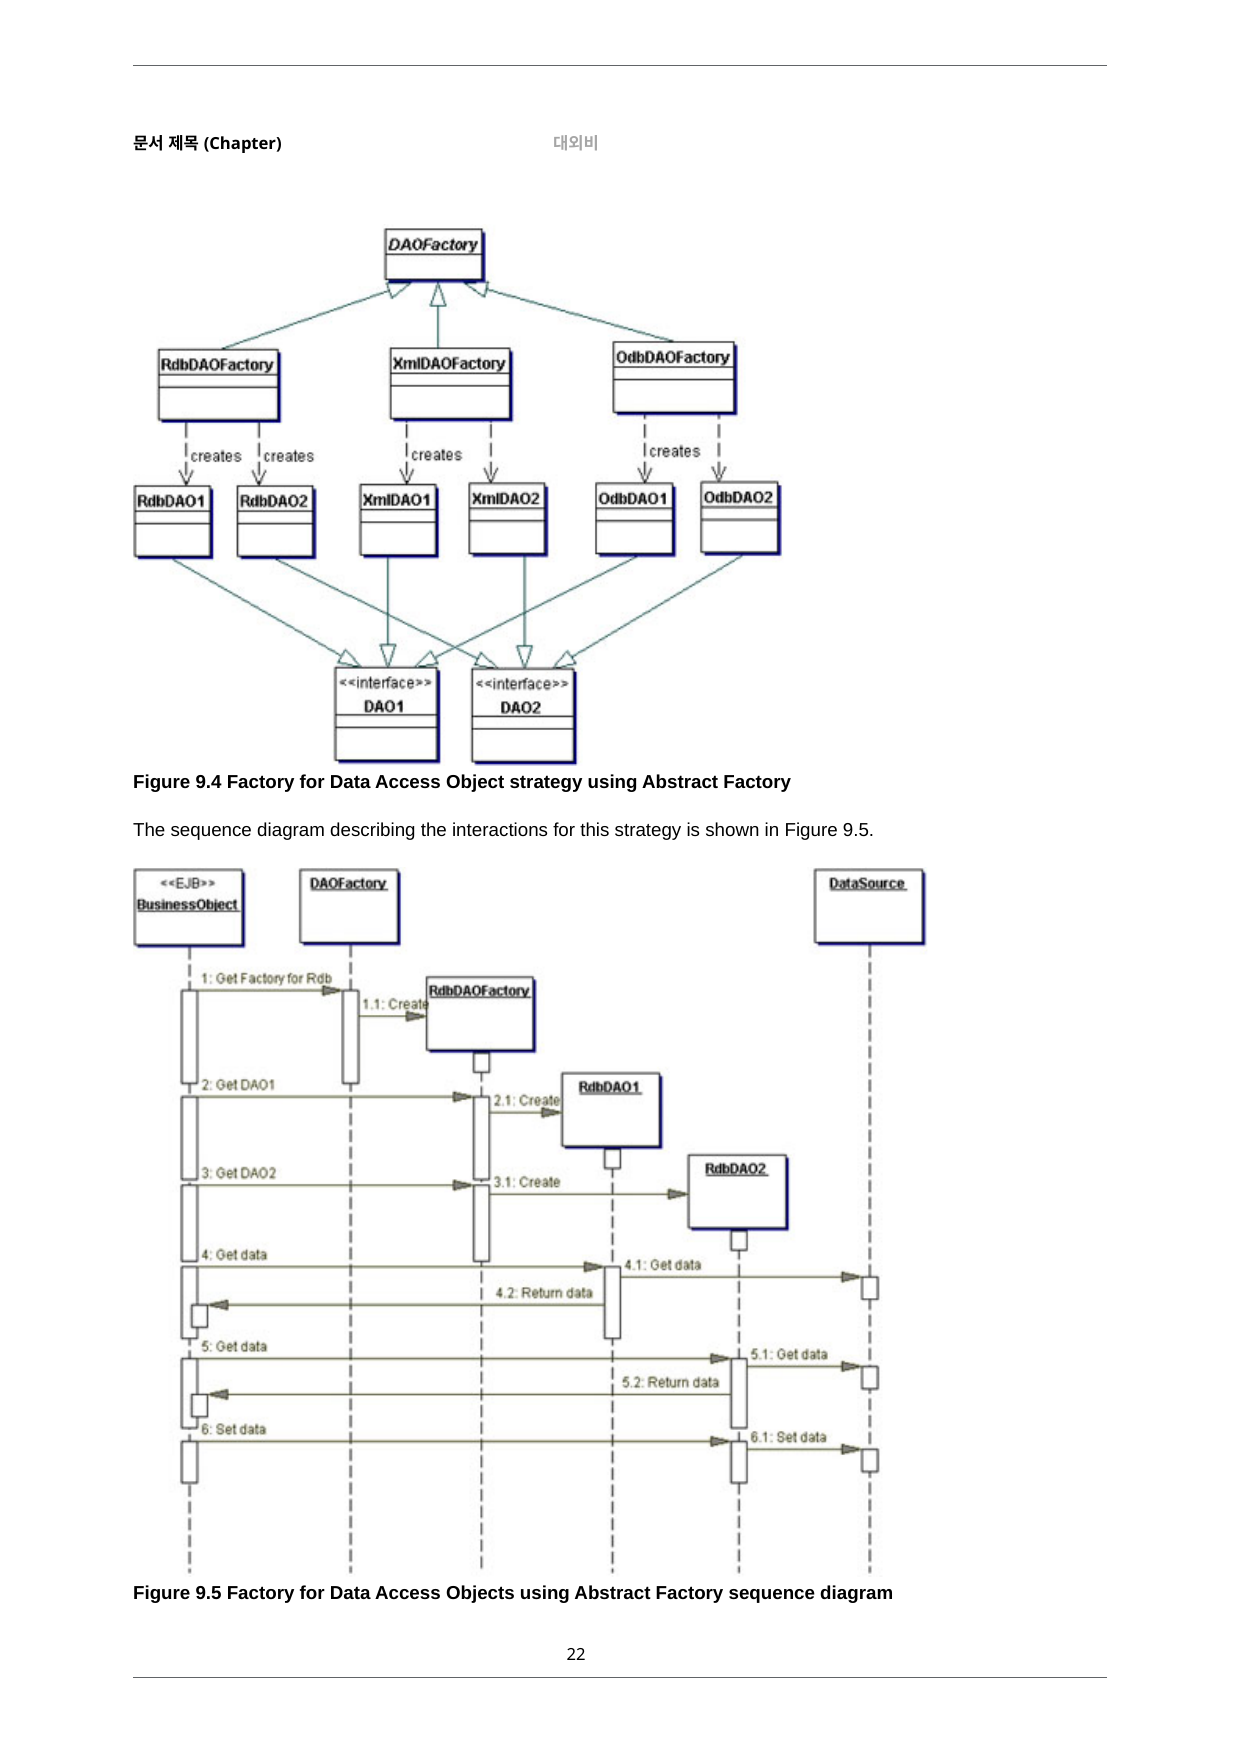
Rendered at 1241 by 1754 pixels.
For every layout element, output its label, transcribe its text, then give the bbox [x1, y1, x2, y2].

picture [132, 867, 928, 1577]
text The sequence diagram describing the interactions for this strategy is shown in Figure 9.5. [133, 819, 1107, 841]
picture [132, 224, 785, 766]
